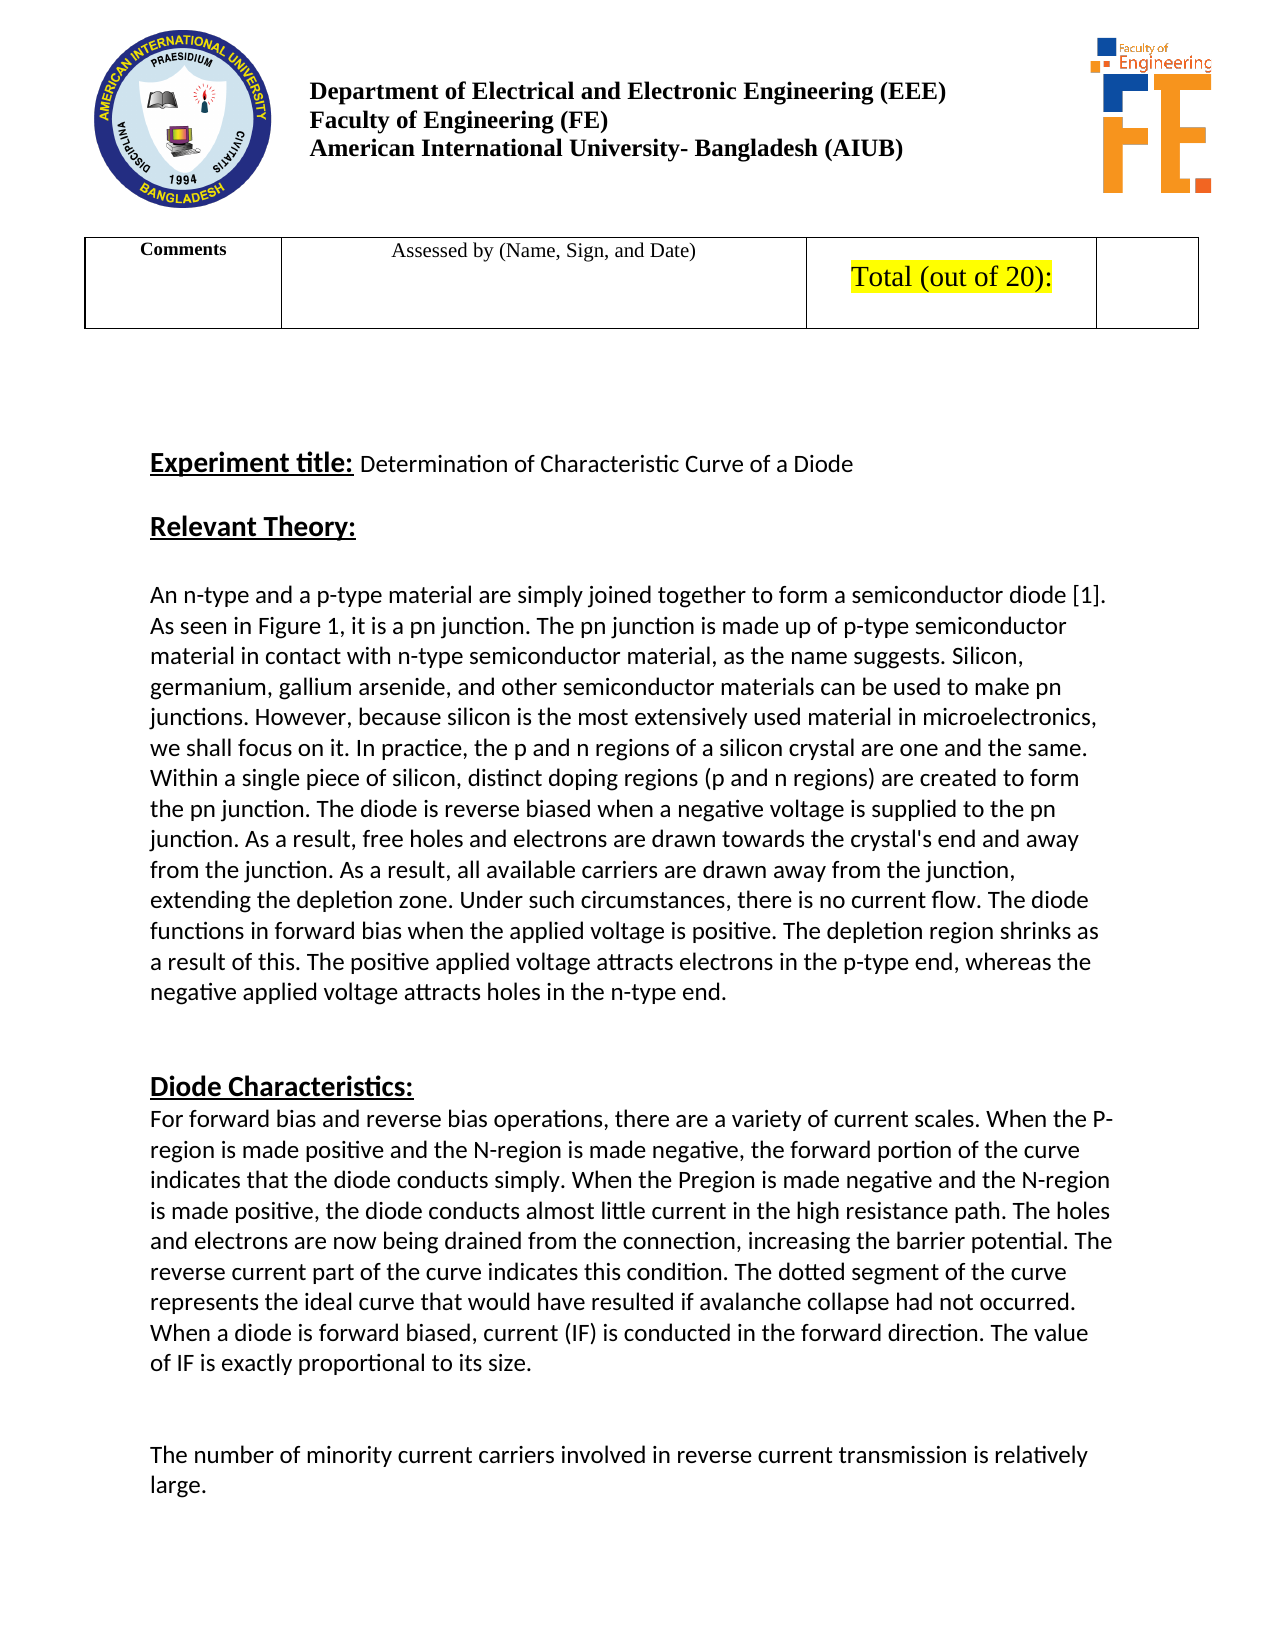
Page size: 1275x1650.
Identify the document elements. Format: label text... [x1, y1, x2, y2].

table_cell Comments [86, 238, 281, 328]
text Diode Characteristics: [150, 1068, 1116, 1103]
text Relevant Theory: [150, 508, 1116, 544]
text Experiment title: Determination of Characteristic Curve of a Diode [150, 444, 1116, 479]
text The number of minority current carriers involved in reverse current transmission is relatively large. [150, 1439, 1116, 1500]
table_cell [1097, 238, 1198, 328]
picture [93, 30, 272, 209]
table_cell Total (out of 20): [807, 238, 1096, 328]
text An n-type and a p-type material are simply joined together to form a semiconductor diode [1]. As seen in Figure 1, it is a pn junction. The pn junction is made up of p-type semiconductor material in contact with n-type semiconductor material, as the name suggests. Silicon, germanium, gallium arsenide, and other semiconductor materials can be used to make pn junctions. However, because silicon is the most extensively used material in microelectronics, we shall focus on it. In practice, the p and n regions of a silicon crystal are one and the same. Within a single piece of silicon, distinct doping regions (p and n regions) are created to form the pn junction. The diode is reverse biased when a negative voltage is supplied to the pn junction. As a result, free holes and electrons are drawn towards the crystal's end and away from the junction. As a result, all available carriers are drawn away from the junction, extending the depletion zone. Under such circumstances, there is no current flow. The diode functions in forward bias when the applied voltage is positive. The depletion region shrinks as a result of this. The positive applied voltage attracts electrons in the p-type end, whereas the negative applied voltage attracts holes in the n-type end. [150, 579, 1116, 1007]
picture [1089, 37, 1211, 191]
text For forward bias and reverse bias operations, there are a variety of current scales. When the P-region is made positive and the N-region is made negative, the forward portion of the curve indicates that the diode conducts simply. When the Pregion is made negative and the N-region is made positive, the diode conducts almost little current in the high resistance path. The holes and electrons are now being drained from the connection, increasing the barrier potential. The reverse current part of the curve indicates this condition. The dotted segment of the curve represents the ideal curve that would have resulted if avalanche collapse had not occurred. When a diode is forward biased, current (IF) is conducted in the forward direction. The value of IF is exactly proportional to its size. [150, 1103, 1116, 1378]
table_cell Assessed by (Name, Sign, and Date) [282, 238, 806, 328]
